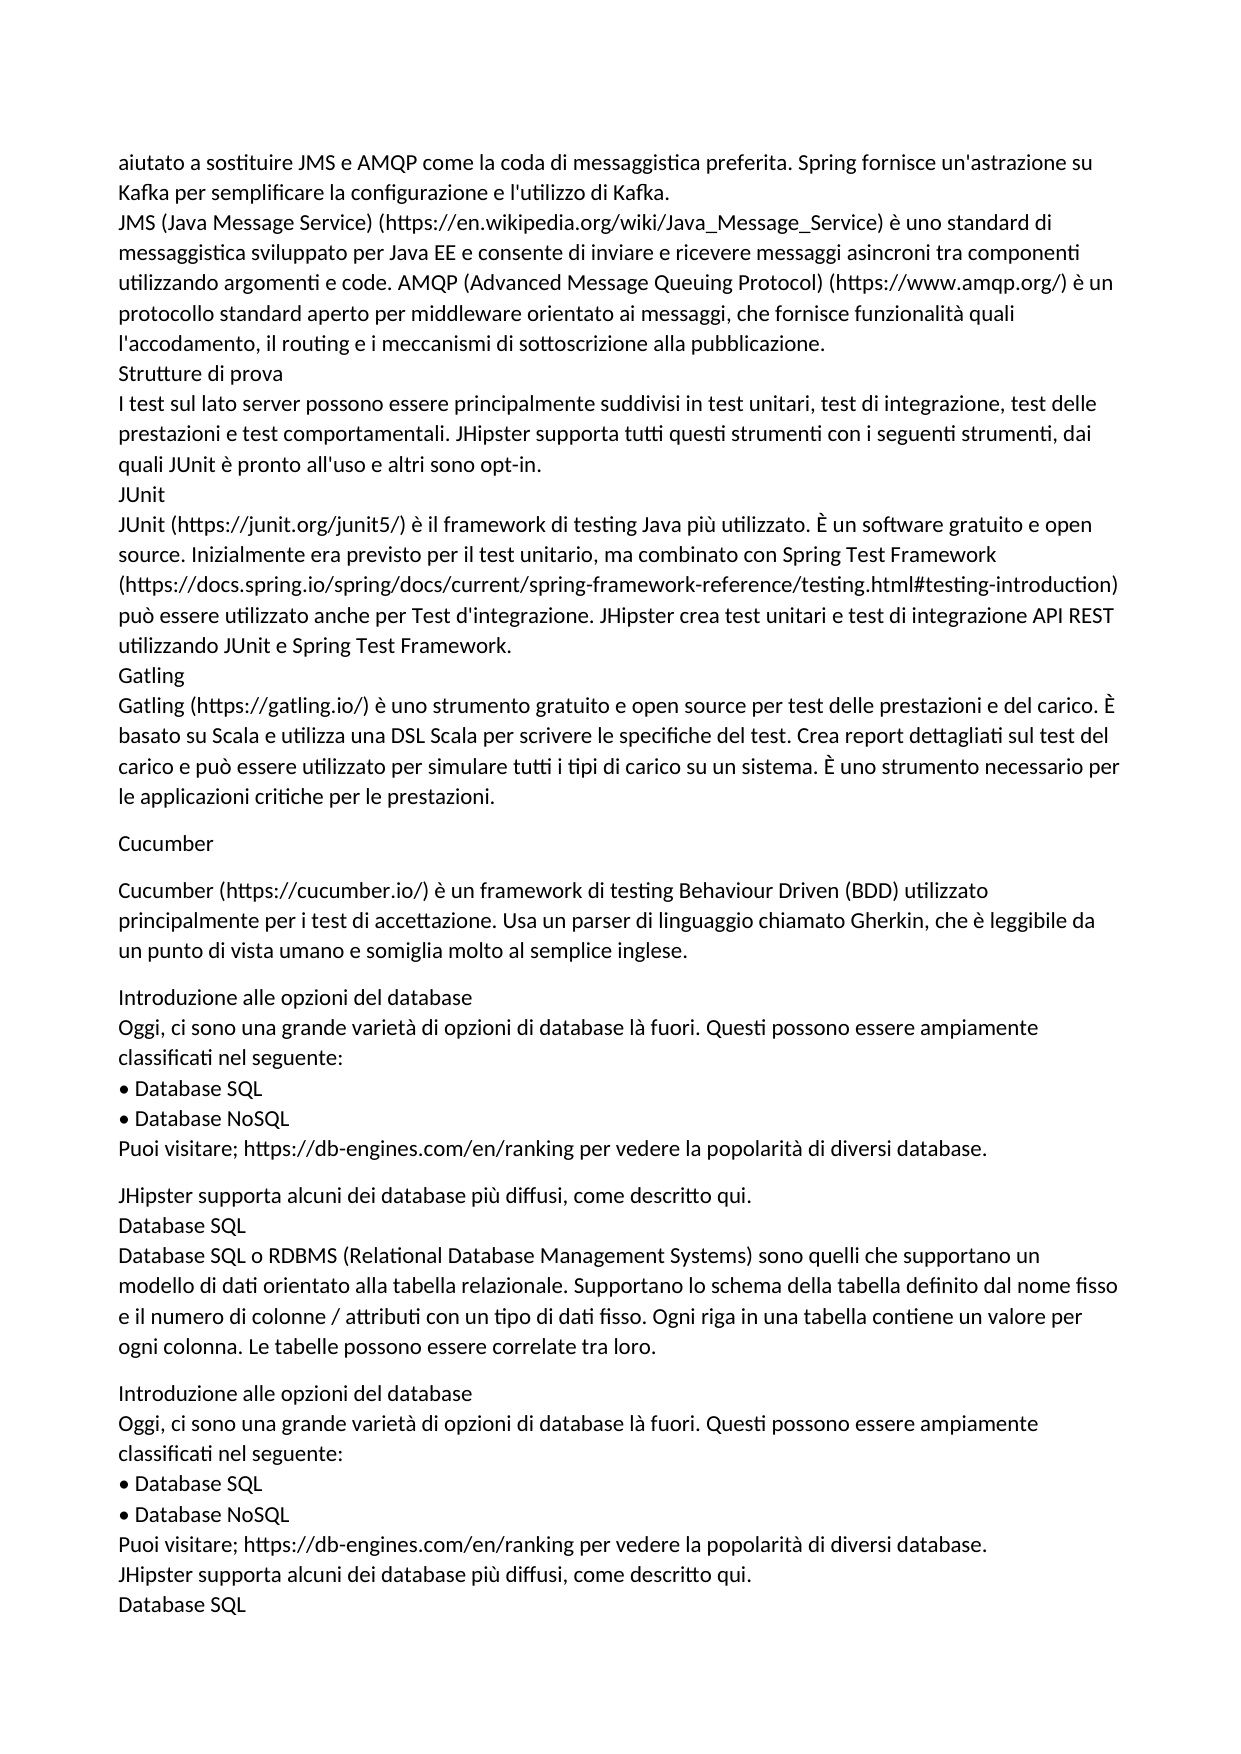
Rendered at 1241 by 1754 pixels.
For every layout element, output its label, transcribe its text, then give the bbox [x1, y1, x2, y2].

text JHipster supporta alcuni dei database più diffusi, come descritto qui. Database SQL Database SQL o RDBMS (Relational Database Management Systems) sono quelli che supportano un modello di dati orientato alla tabella relazionale. Supportano lo schema della tabella definito dal nome fisso e il numero di colonne / attributi con un tipo di dati fisso. Ogni riga in una tabella contiene un valore per ogni colonna. Le tabelle possono essere correlate tra loro. [118, 1181, 1122, 1360]
text Introduzione alle opzioni del database Oggi, ci sono una grande varietà di opzioni di database là fuori. Questi possono essere ampiamente classificati nel seguente: • Database SQL • Database NoSQL Puoi visitare; https://db-engines.com/en/ranking per vedere la popolarità di diversi database. [118, 983, 1122, 1162]
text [118, 148, 1122, 810]
text Cucumber (https://cucumber.io/) è un framework di testing Behaviour Driven (BDD) utilizzato principalmente per i test di accettazione. Usa un parser di linguaggio chiamato Gherkin, che è leggibile da un punto di vista umano e somiglia molto al semplice inglese. [118, 876, 1122, 964]
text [118, 1379, 1122, 1618]
text Cucumber [118, 829, 1122, 857]
